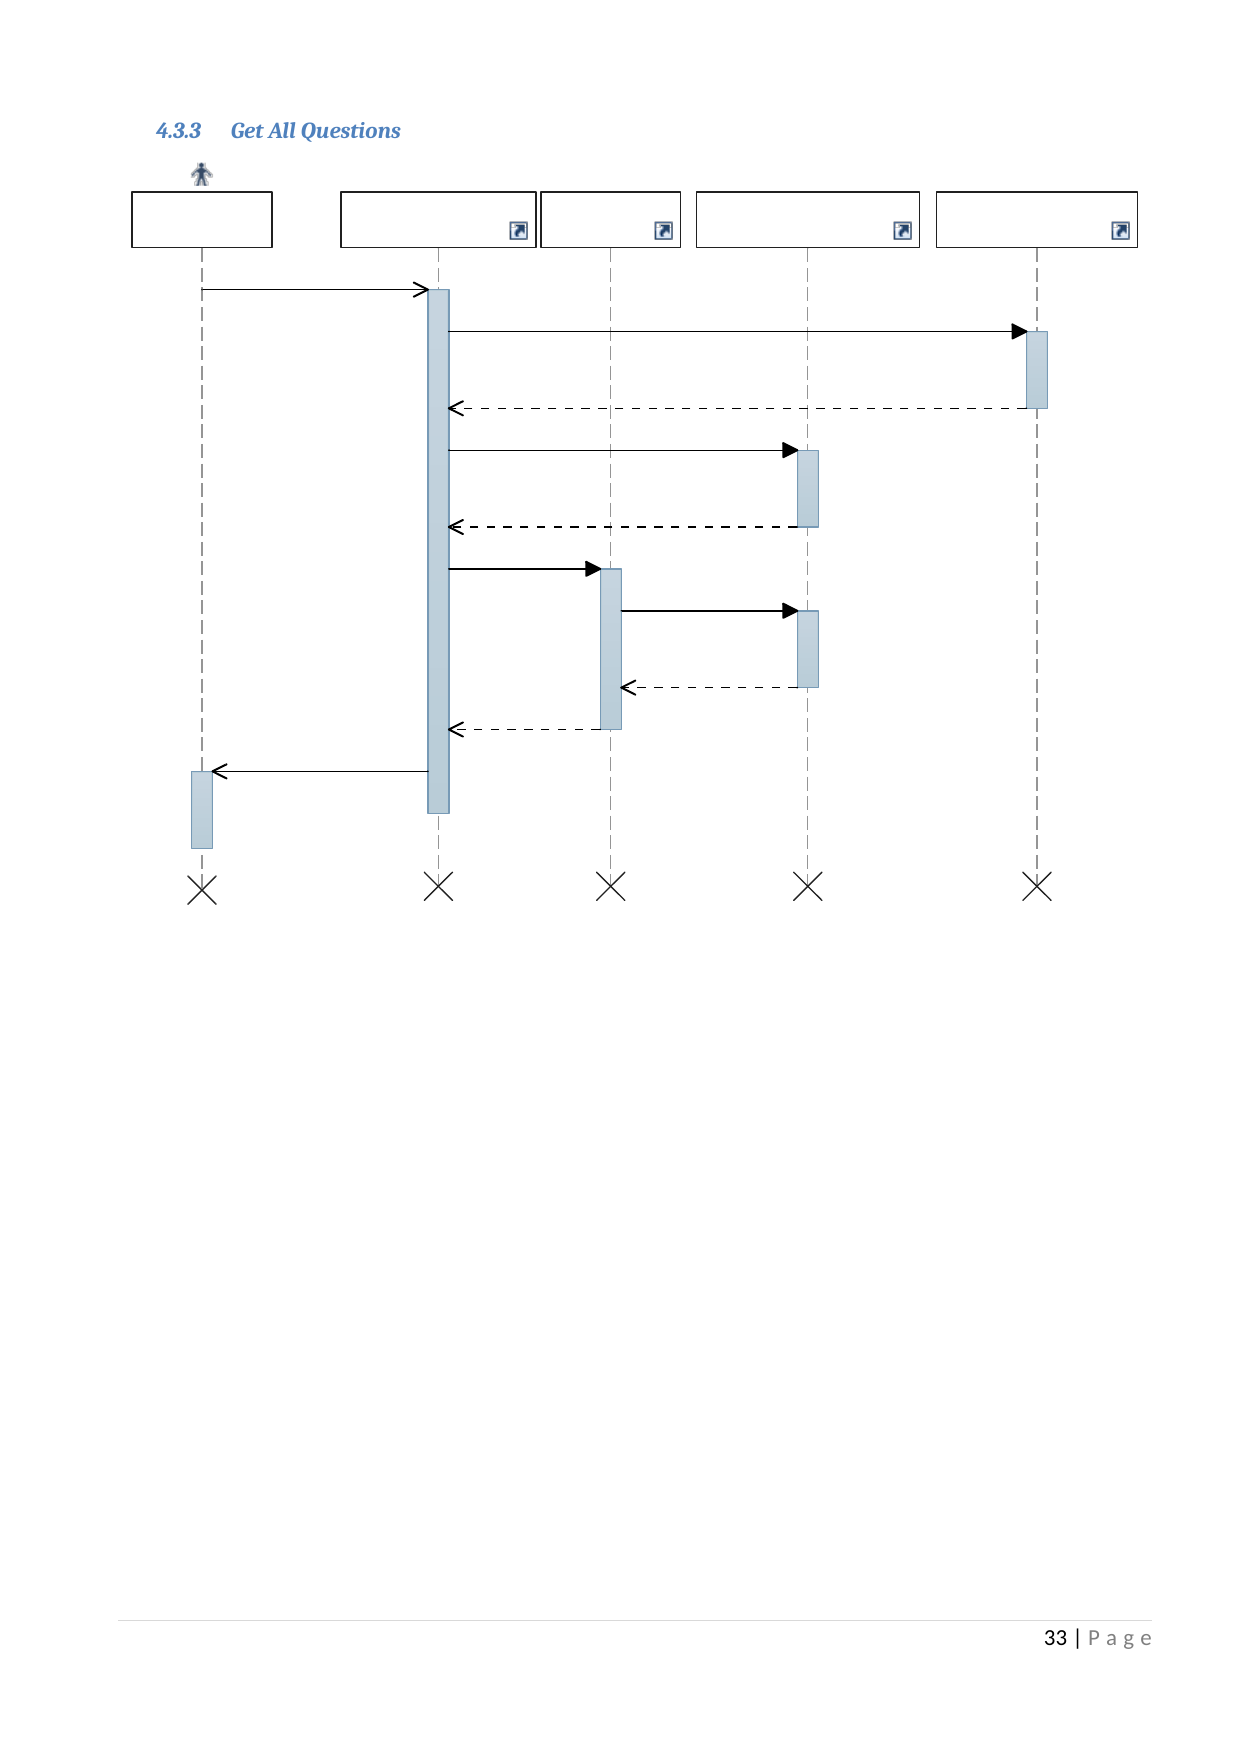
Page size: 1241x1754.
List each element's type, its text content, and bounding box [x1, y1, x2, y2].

subtitle Get All Questions [156, 118, 1152, 144]
